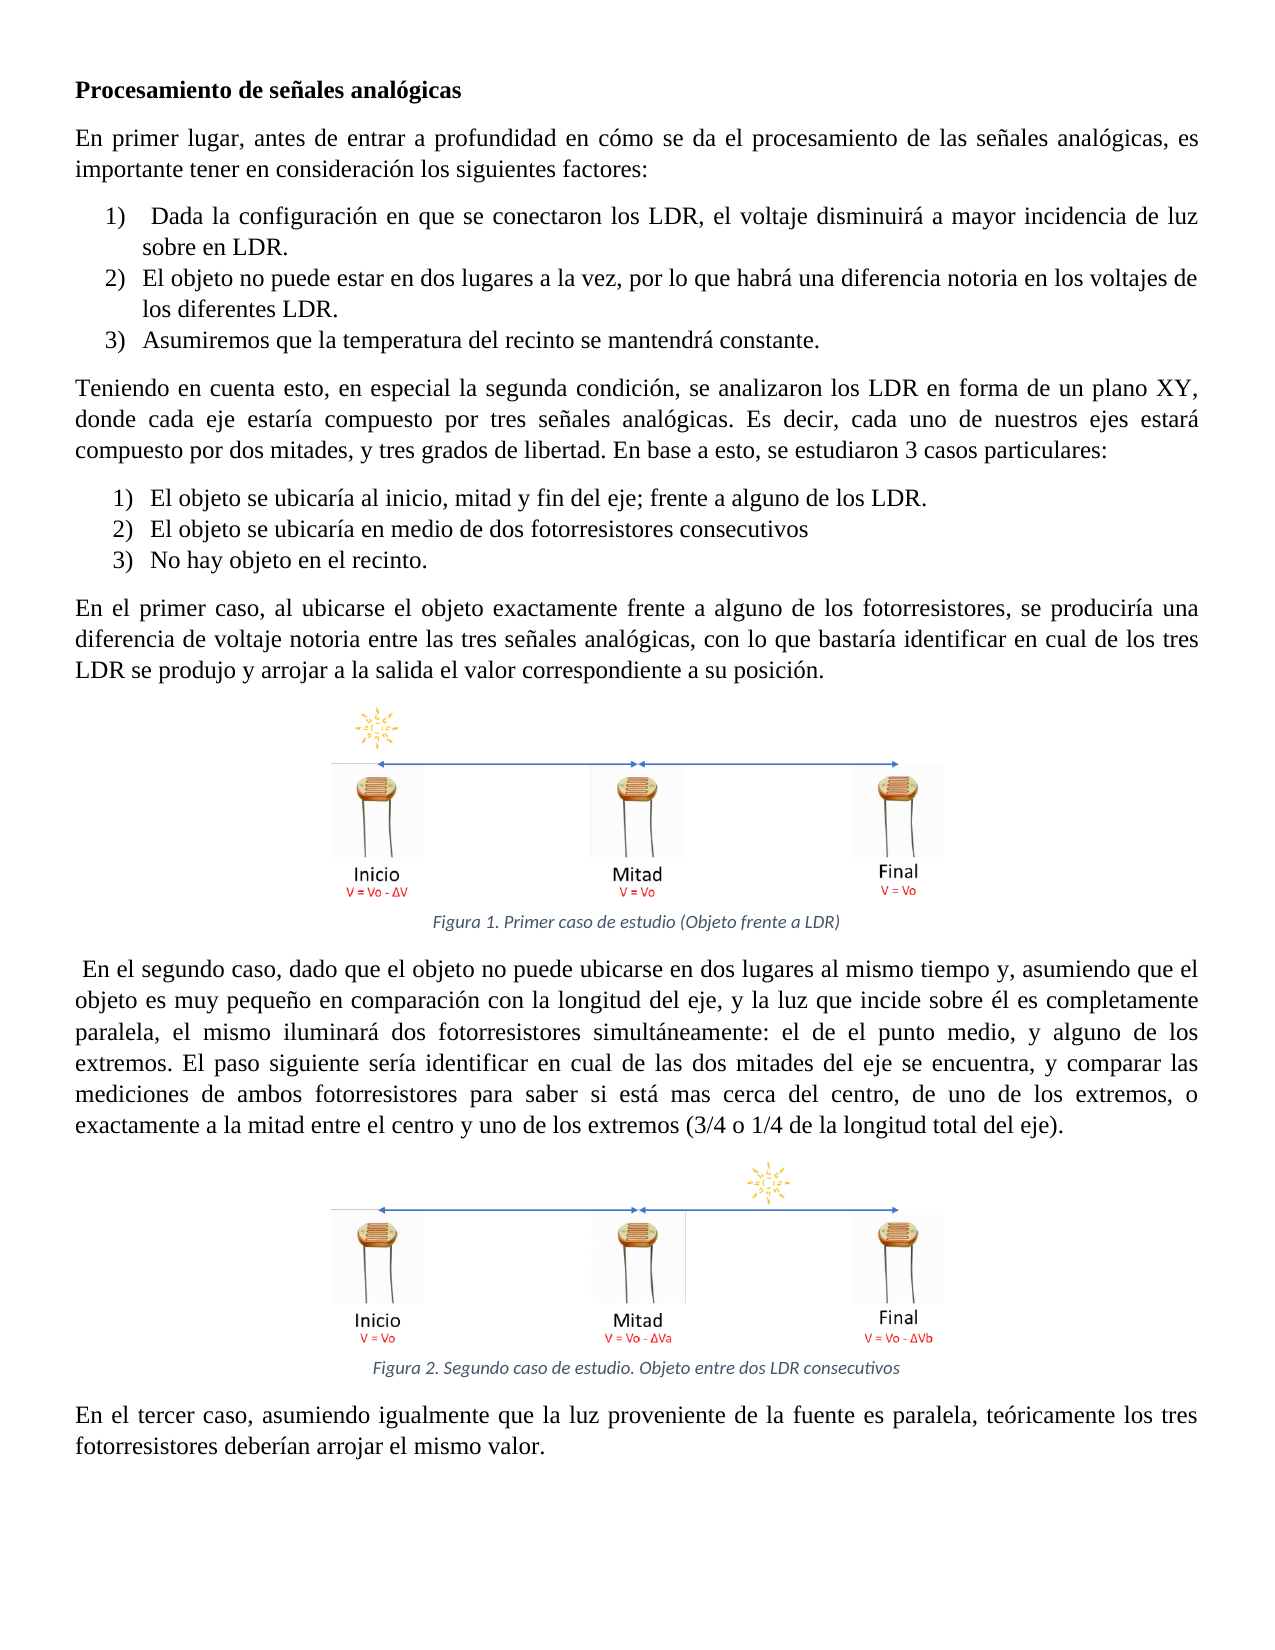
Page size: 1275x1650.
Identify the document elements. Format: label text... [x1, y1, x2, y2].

text Procesamiento de señales analógicas [75, 75, 1200, 104]
list El objeto se ubicaría al inicio, mitad y fin del eje; frente a alguno de los LDR. [112, 483, 1200, 512]
list Dada la configuración en que se conectaron los LDR, el voltaje disminuirá a mayor incidencia de luz sobre en LDR. [104, 201, 1200, 261]
picture [331, 1157, 944, 1355]
list El objeto se ubicaría en medio de dos fotorresistores consecutivos [112, 514, 1200, 543]
list No hay objeto en el recinto. [112, 545, 1200, 574]
list Asumiremos que la temperatura del recinto se mantendrá constante. [104, 326, 1200, 354]
text Figura 1. Primer caso de estudio (Objeto frente a LDR) [75, 911, 1200, 934]
text En el tercer caso, asumiendo igualmente que la luz proveniente de la fuente es paralela, teóricamente los tres fotorresistores deberían arrojar el mismo valor. [75, 1400, 1200, 1460]
picture [331, 702, 944, 909]
text En el primer caso, al ubicarse el objeto exactamente frente a alguno de los fotorresistores, se produciría una diferencia de voltaje notoria entre las tres señales analógicas, con lo que bastaría identificar en cual de los tres LDR se produjo y arrojar a la salida el valor correspondiente a su posición. [75, 593, 1200, 684]
text Teniendo en cuenta esto, en especial la segunda condición, se analizaron los LDR en forma de un plano XY, donde cada eje estaría compuesto por tres señales analógicas. Es decir, cada uno de nuestros ejes estará compuesto por dos mitades, y tres grados de libertad. En base a esto, se estudiaron 3 casos particulares: [75, 373, 1200, 464]
list El objeto no puede estar en dos lugares a la vez, por lo que habrá una diferencia notoria en los voltajes de los diferentes LDR. [104, 263, 1200, 323]
text Figura 2. Segundo caso de estudio. Objeto entre dos LDR consecutivos [75, 1357, 1200, 1379]
text En primer lugar, antes de entrar a profundidad en cómo se da el procesamiento de las señales analógicas, es importante tener en consideración los siguientes factores: [75, 123, 1200, 182]
text En el segundo caso, dado que el objeto no puede ubicarse en dos lugares al mismo tiempo y, asumiendo que el objeto es muy pequeño en comparación con la longitud del eje, y la luz que incide sobre él es completamente paralela, el mismo iluminará dos fotorresistores simultáneamente: el de el punto medio, y alguno de los extremos. El paso siguiente sería identificar en cual de las dos mitades del eje se encuentra, y comparar las mediciones de ambos fotorresistores para saber si está mas cerca del centro, de uno de los extremos, o exactamente a la mitad entre el centro y uno de los extremos (3/4 o 1/4 de la longitud total del eje). [75, 954, 1200, 1138]
